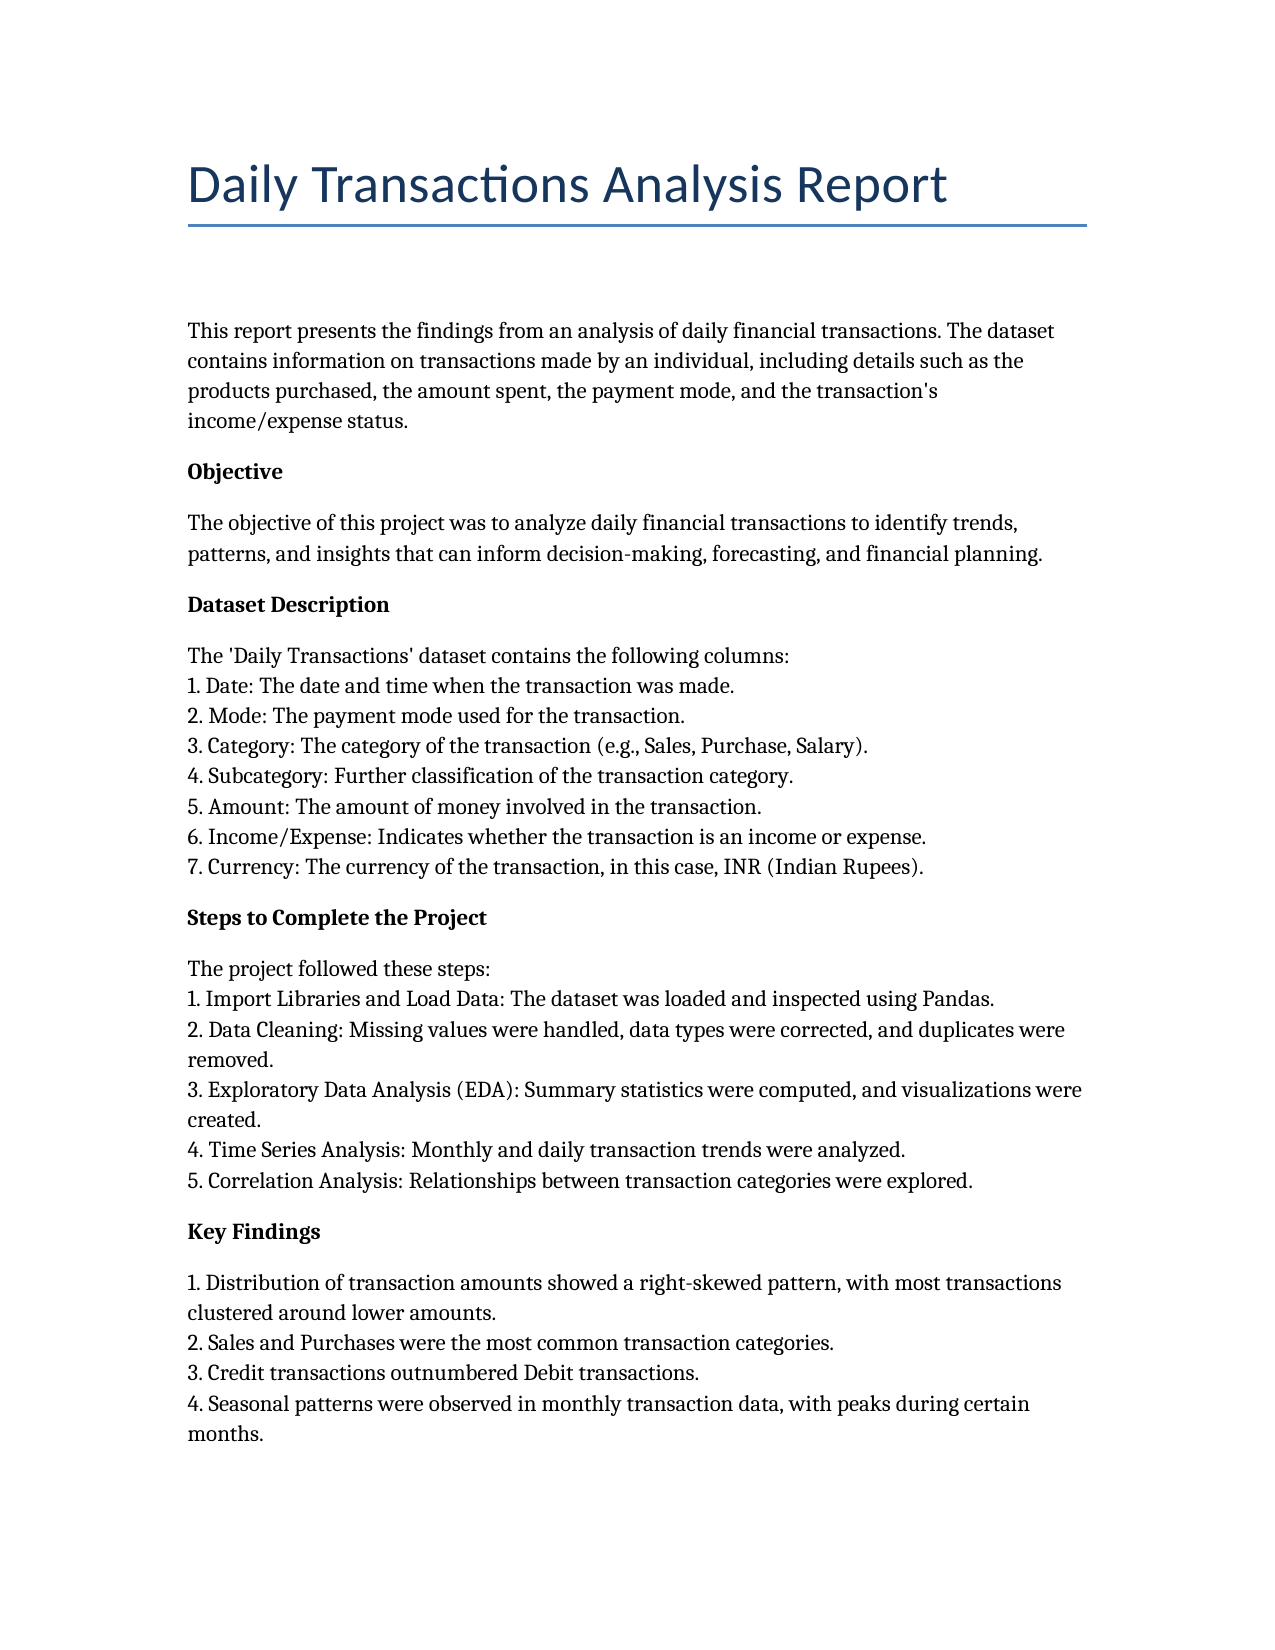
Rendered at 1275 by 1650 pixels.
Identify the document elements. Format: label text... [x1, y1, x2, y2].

text This report presents the findings from an analysis of daily financial transactions. The dataset contains information on transactions made by an individual, including details such as the products purchased, the amount spent, the payment mode, and the transaction's income/expense status. [187, 317, 1087, 434]
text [187, 1269, 1087, 1447]
text The 'Daily Transactions' dataset contains the following columns: 1. Date: The date and time when the transaction was made. 2. Mode: The payment mode used for the transaction. 3. Category: The category of the transaction (e.g., Sales, Purchase, Salary). 4. Subcategory: Further classification of the transaction category. 5. Amount: The amount of money involved in the transaction. 6. Income/Expense: Indicates whether the transaction is an income or expense. 7. Currency: The currency of the transaction, in this case, INR (Indian Rupees). [187, 642, 1087, 880]
title Daily Transactions Analysis Report [187, 150, 1087, 227]
text Key Findings [187, 1218, 1087, 1245]
text Dataset Description [187, 591, 1087, 618]
text Steps to Complete the Project [187, 905, 1087, 931]
text The project followed these steps: 1. Import Libraries and Load Data: The dataset was loaded and inspected using Pandas. 2. Data Cleaning: Missing values were handled, data types were corrected, and duplicates were removed. 3. Exploratory Data Analysis (EDA): Summary statistics were computed, and visualizations were created. 4. Time Series Analysis: Monthly and daily transaction trends were analyzed. 5. Correlation Analysis: Relationships between transaction categories were explored. [187, 956, 1087, 1194]
text Objective [187, 459, 1087, 486]
text The objective of this project was to analyze daily financial transactions to identify trends, patterns, and insights that can inform decision-making, forecasting, and financial planning. [187, 510, 1087, 567]
